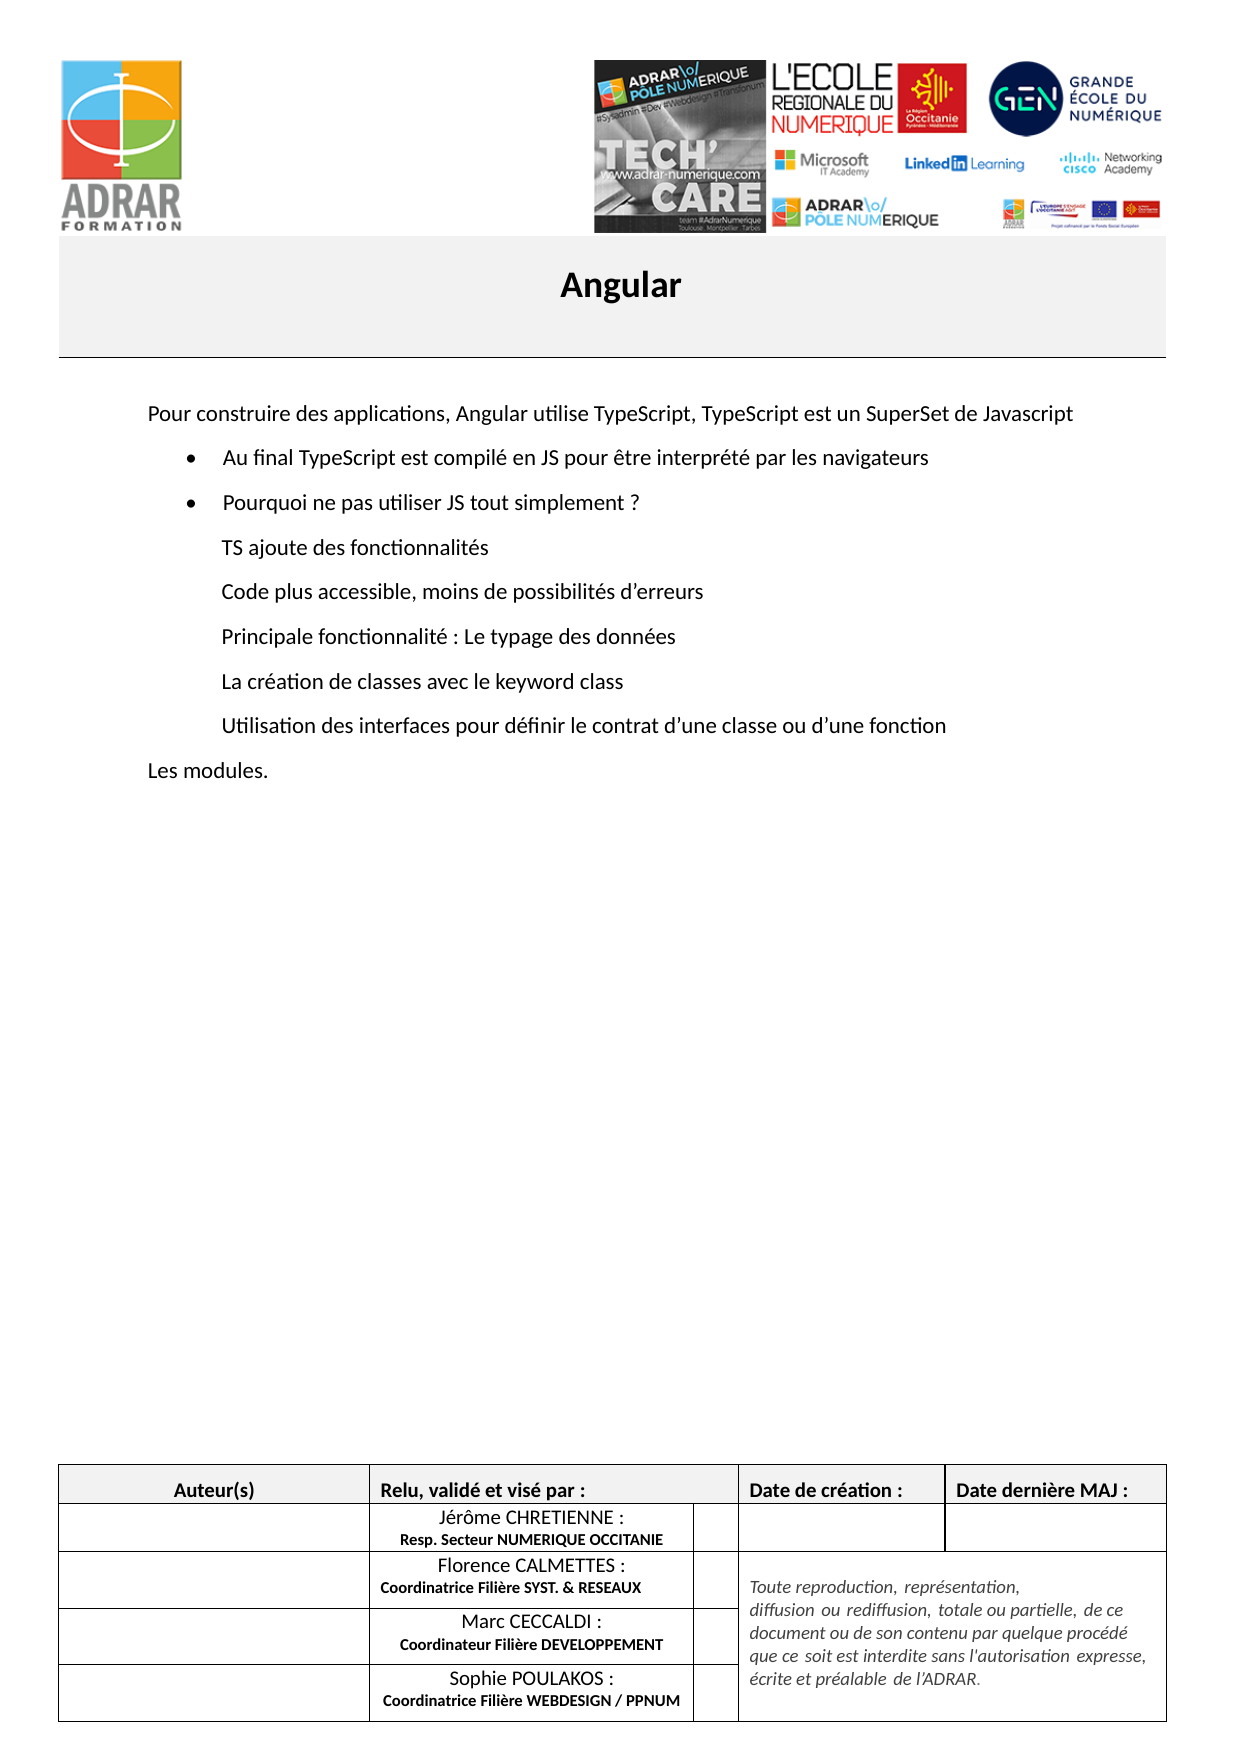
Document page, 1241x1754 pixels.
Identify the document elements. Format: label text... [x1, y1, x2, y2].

list Pourquoi ne pas utiliser JS tout simplement ? [185, 488, 1093, 516]
text Les modules. [148, 756, 1093, 784]
list Code plus accessible, moins de possibilités d’erreurs [148, 577, 1093, 605]
list Au final TypeScript est compilé en JS pour être interprété par les navigateurs [185, 443, 1093, 471]
text Pour construire des applications, Angular utilise TypeScript, TypeScript est un SuperSet de Javascript [148, 399, 1093, 427]
list TS ajoute des fonctionnalités [148, 533, 1093, 561]
list Utilisation des interfaces pour définir le contrat d’une classe ou d’une fonction [148, 711, 1093, 739]
picture [61, 58, 183, 233]
list La création de classes avec le keyword class [148, 667, 1093, 695]
list Principale fonctionnalité : Le typage des données [148, 622, 1093, 650]
picture [594, 60, 1166, 233]
